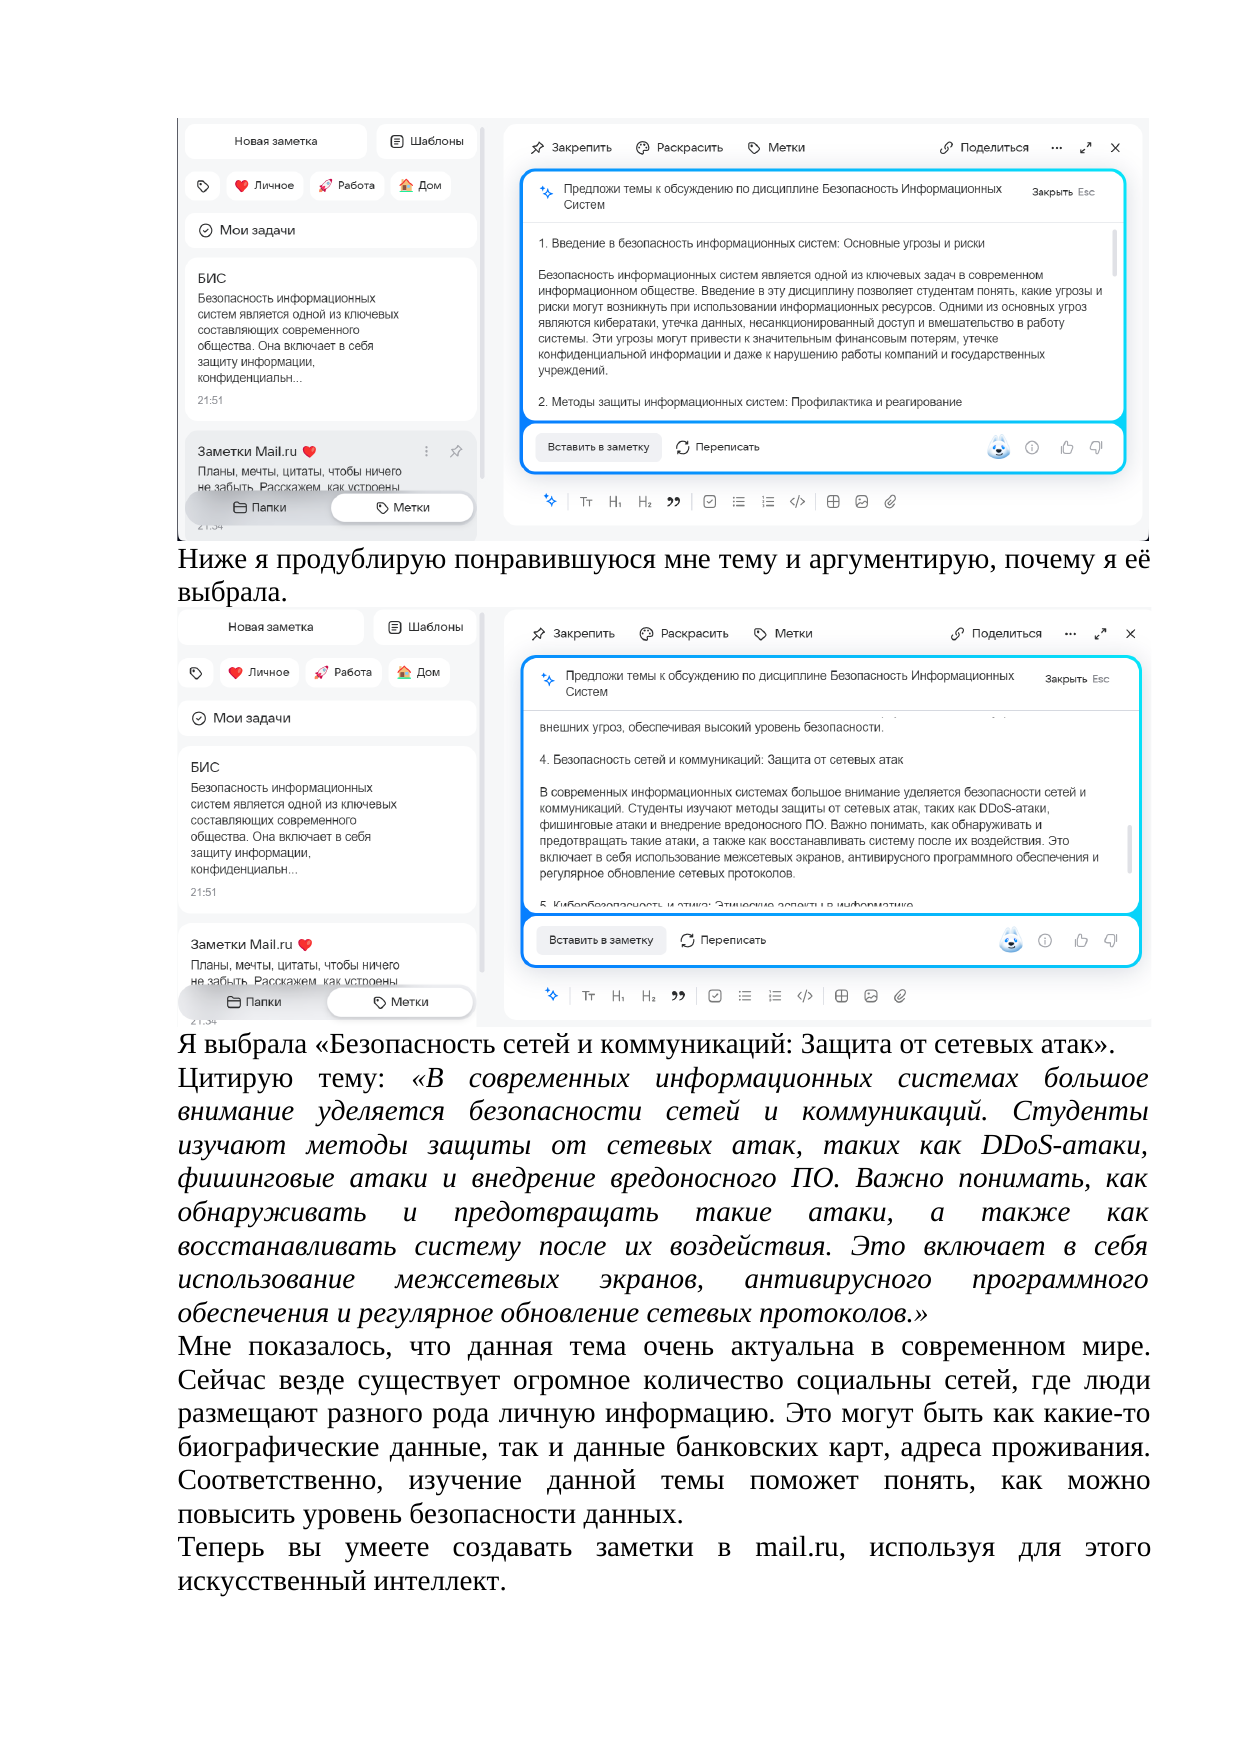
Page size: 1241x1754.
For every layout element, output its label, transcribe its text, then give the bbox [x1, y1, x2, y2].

picture [177, 118, 1149, 541]
picture [177, 607, 1152, 1027]
text Я выбрала «Безопасность сетей и коммуникаций: Защита от сетевых атак». [177, 1027, 1152, 1060]
text Теперь вы умеете создавать заметки в mail.ru, используя для этого искусственный интеллект. [177, 1529, 1152, 1597]
text Мне показалось, что данная тема очень актуальна в современном мире. Сейчас везде существует огромное количество социальны сетей, где люди размещают разного рода личную информацию. Это могут быть как какие-то биографические данные, так и данные банковских карт, адреса проживания. Соответственно, изучение данной темы поможет понять, как можно повысить уровень безопасности данных. [177, 1328, 1152, 1529]
text Цитирую тему: «В современных информационных системах большое внимание уделяется безопасности сетей и коммуникаций. Студенты изучают методы защиты от сетевых атак, таких как DDoS-атаки, фишинговые атаки и внедрение вредоносного ПО. Важно понимать, как обнаруживать и предотвращать такие атаки, а также как восстанавливать систему после их воздействия. Это включает в себя использование межсетевых экранов, антивирусного программного обеспечения и регулярное обновление сетевых протоколов.» [177, 1060, 1152, 1328]
text Ниже я продублирую понравившуюся мне тему и аргументирую, почему я её выбрала. [177, 541, 1152, 607]
